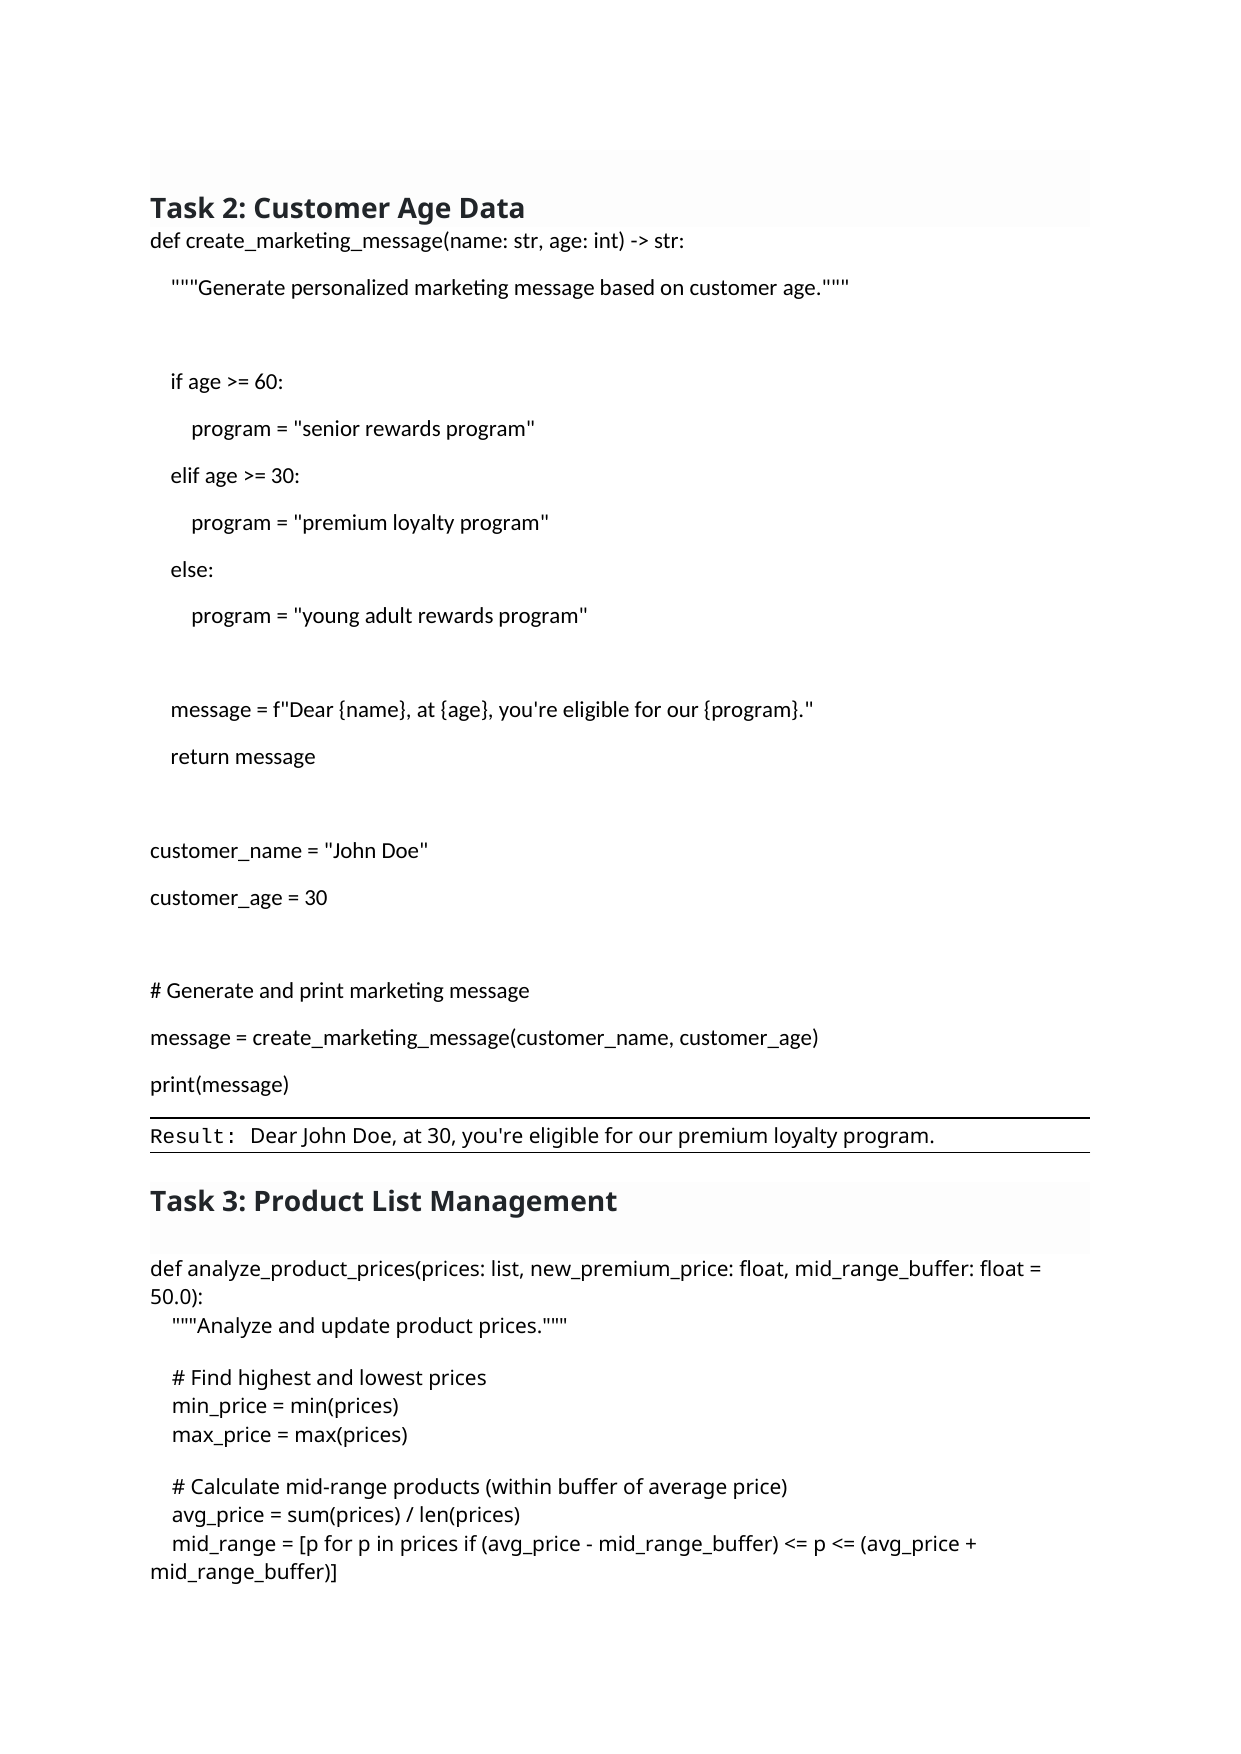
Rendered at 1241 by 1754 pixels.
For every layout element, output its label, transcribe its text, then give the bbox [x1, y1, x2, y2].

text return message [150, 742, 1090, 770]
text mid_range = [p for p in prices if (avg_price - mid_range_buffer) <= p <= (avg_price + mid_range_buffer)] [150, 1529, 1090, 1586]
text print(message) [150, 1070, 1090, 1098]
text Task 2: Customer Age Data [150, 188, 1090, 227]
text min_price = min(prices) [150, 1391, 1090, 1420]
text message = create_marketing_message(customer_name, customer_age) [150, 1023, 1090, 1052]
text # Calculate mid-range products (within buffer of average price) [150, 1472, 1090, 1500]
text def create_marketing_message(name: str, age: int) -> str: [150, 227, 1090, 255]
text Task 3: Product List Management [150, 1182, 1090, 1220]
text max_price = max(prices) [150, 1420, 1090, 1448]
text # Generate and print marketing message [150, 977, 1090, 1005]
text customer_name = "John Doe" [150, 836, 1090, 864]
text """Analyze and update product prices.""" [150, 1311, 1090, 1339]
text program = "premium loyalty program" [150, 508, 1090, 536]
text message = f"Dear {name}, at {age}, you're eligible for our {program}." [150, 695, 1090, 723]
text if age >= 60: [150, 367, 1090, 395]
text """Generate personalized marketing message based on customer age.""" [150, 273, 1090, 302]
text program = "young adult rewards program" [150, 602, 1090, 630]
text customer_age = 30 [150, 883, 1090, 911]
text # Find highest and lowest prices [150, 1363, 1090, 1391]
text program = "senior rewards program" [150, 414, 1090, 442]
text avg_price = sum(prices) / len(prices) [150, 1500, 1090, 1529]
text Result: Dear John Doe, at 30, you're eligible for our premium loyalty program. [150, 1119, 1090, 1152]
text def analyze_product_prices(prices: list, new_premium_price: float, mid_range_buffer: float = 50.0): [150, 1254, 1090, 1311]
text elif age >= 30: [150, 461, 1090, 489]
text else: [150, 555, 1090, 583]
